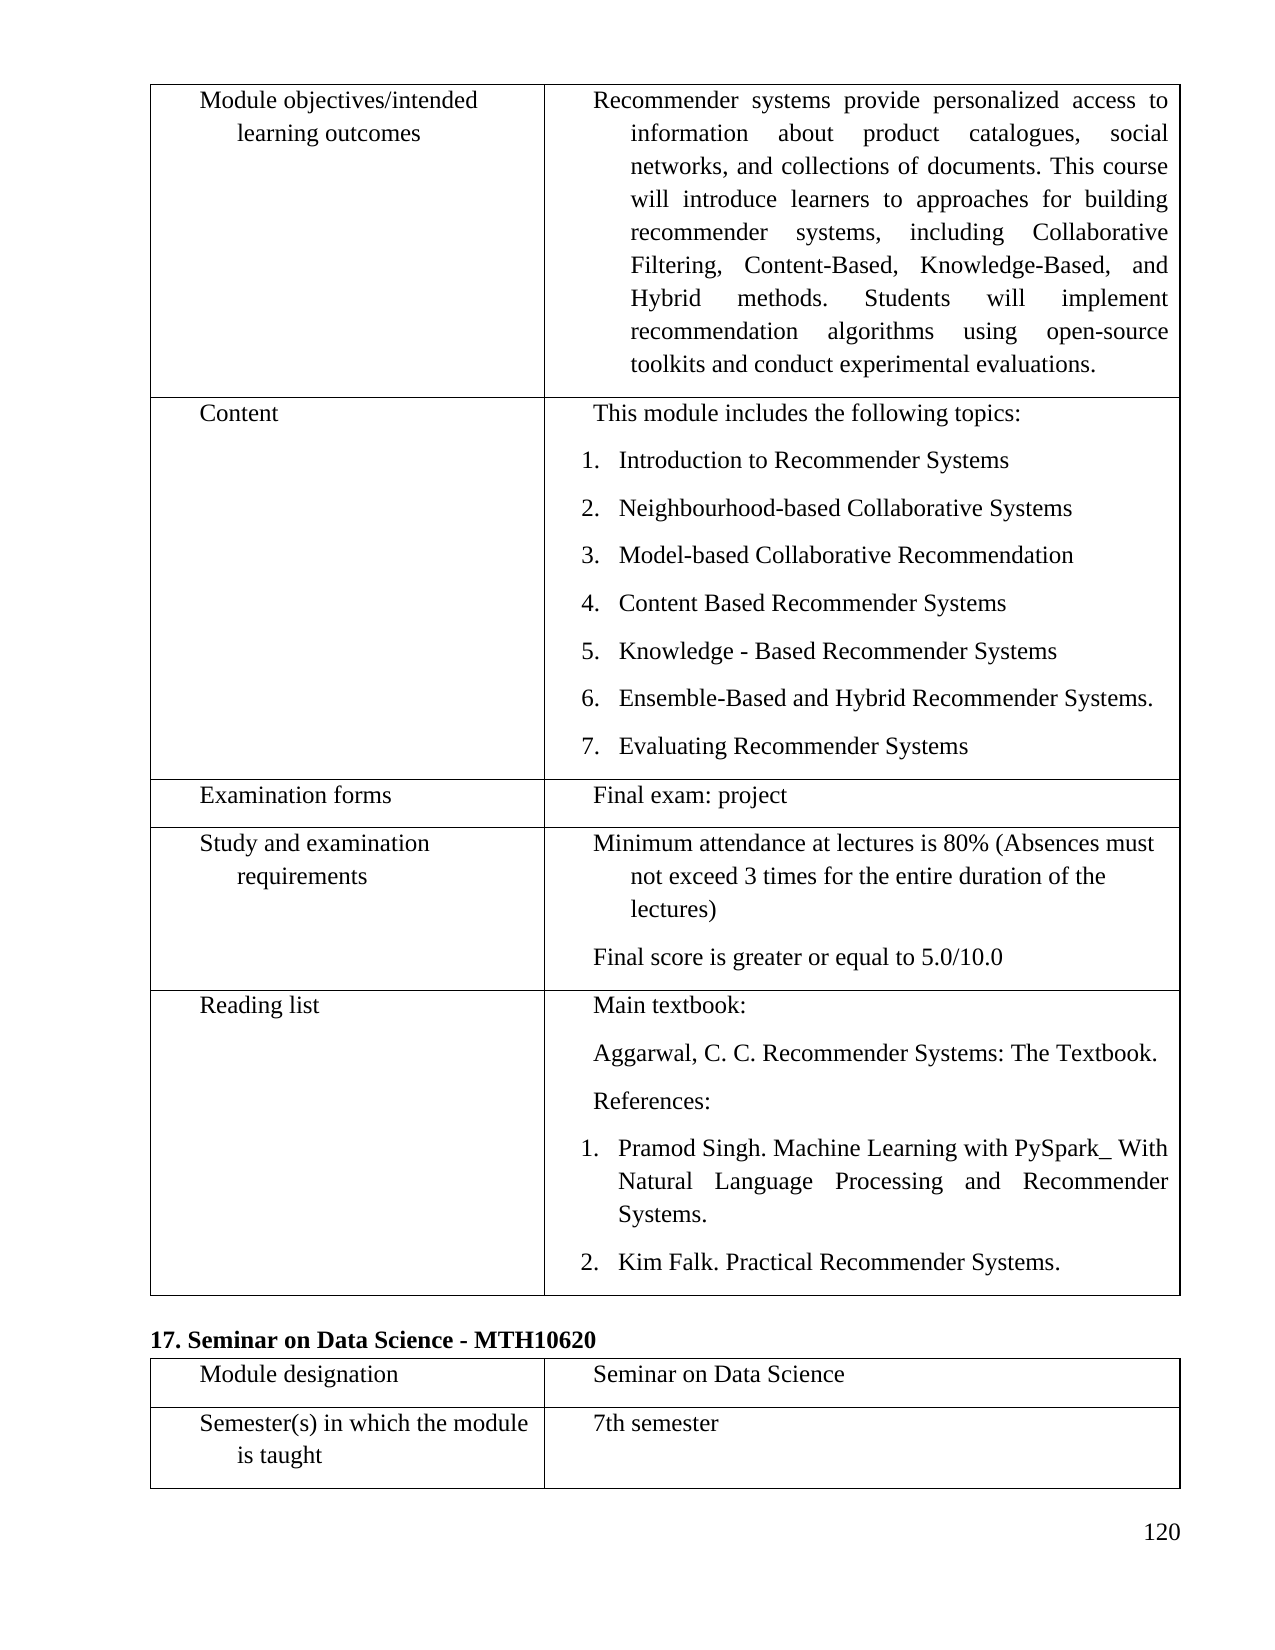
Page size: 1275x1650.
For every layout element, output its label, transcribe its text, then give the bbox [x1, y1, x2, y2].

subtitle Seminar on Data Science - MTH10620 [150, 1325, 1181, 1354]
table_header Seminar on Data Science [545, 1359, 1179, 1407]
table_cell Minimum attendance at lectures is 80% (Absences must not exceed 3 times for the entire duration of the lectures) Final score is greater or equal to 5.0/10.0 [545, 828, 1179, 989]
table_cell Content [151, 398, 544, 779]
table_cell Semester(s) in which the module is taught [151, 1408, 544, 1488]
table_cell Examination forms [151, 780, 544, 827]
table_cell Final exam: project [545, 780, 1179, 827]
table_cell This module includes the following topics: Introduction to Recommender Systems Neighbourhood-based Collaborative Systems Model-based Collaborative Recommendation Content Based Recommender Systems Knowledge - Based Recommender Systems Ensemble-Based and Hybrid Recommender Systems. Evaluating Recommender Systems [545, 398, 1179, 779]
table_header Module designation [151, 1359, 544, 1407]
table_cell Reading list [151, 991, 544, 1295]
table_cell 7th semester [545, 1408, 1179, 1488]
table_cell Recommender systems provide personalized access to information about product catalogues, social networks, and collections of documents. This course will introduce learners to approaches for building recommender systems, including Collaborative Filtering, Content-Based, Knowledge-Based, and Hybrid methods. Students will implement recommendation algorithms using open-source toolkits and conduct experimental evaluations. [545, 85, 1179, 397]
table_cell Module objectives/intended learning outcomes [151, 85, 544, 397]
table_cell Main textbook: Aggarwal, C. C. Recommender Systems: The Textbook. References: Pramod Singh. Machine Learning with PySpark_ With Natural Language Processing and Recommender Systems. Kim Falk. Practical Recommender Systems. [545, 991, 1179, 1295]
table_cell Study and examination requirements [151, 828, 544, 989]
